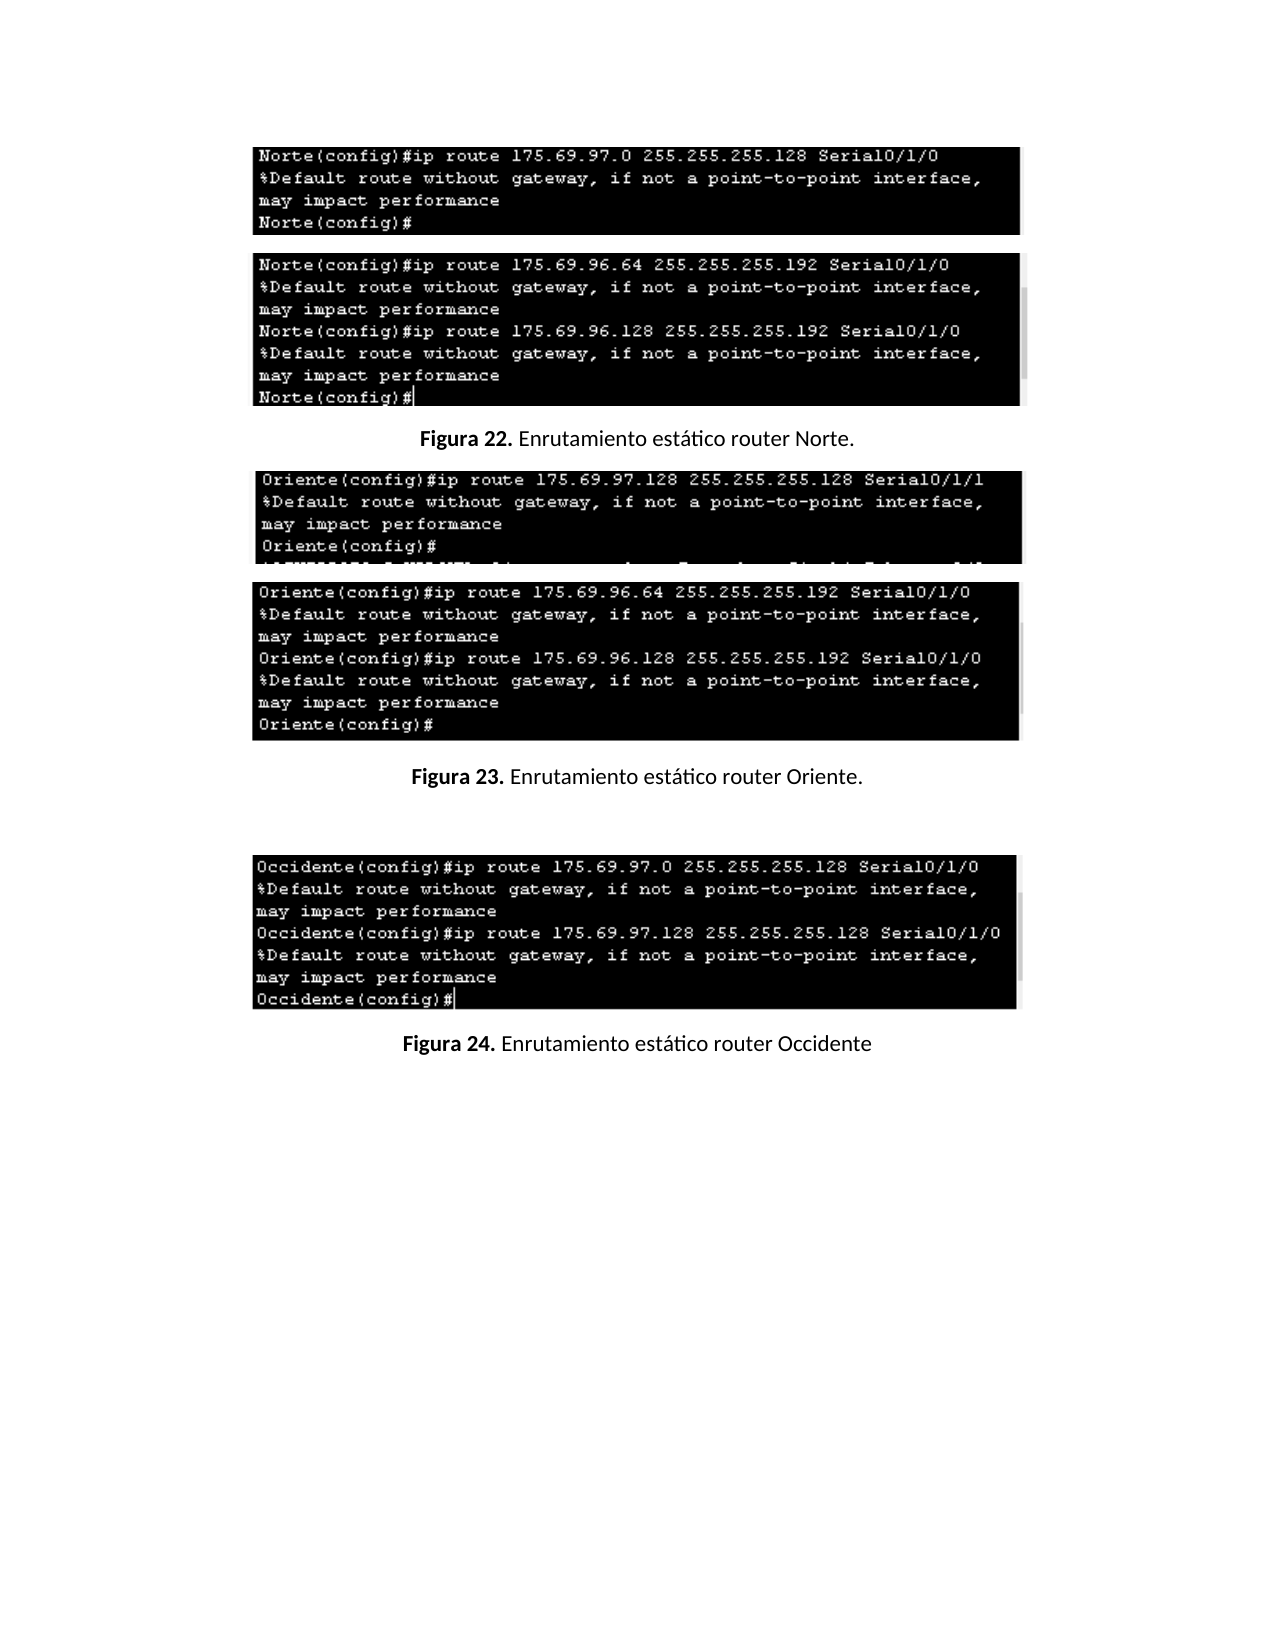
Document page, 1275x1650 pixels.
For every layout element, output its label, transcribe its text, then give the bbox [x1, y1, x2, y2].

picture [252, 855, 1023, 1011]
text Figura 22. Enrutamiento estático router Norte. [177, 424, 1098, 452]
picture [250, 147, 1025, 235]
picture [248, 471, 1027, 564]
text Figura 23. Enrutamiento estático router Oriente. [177, 762, 1098, 790]
picture [247, 253, 1028, 406]
text Figura 24. Enrutamiento estático router Occidente [177, 1029, 1098, 1057]
picture [251, 582, 1024, 744]
